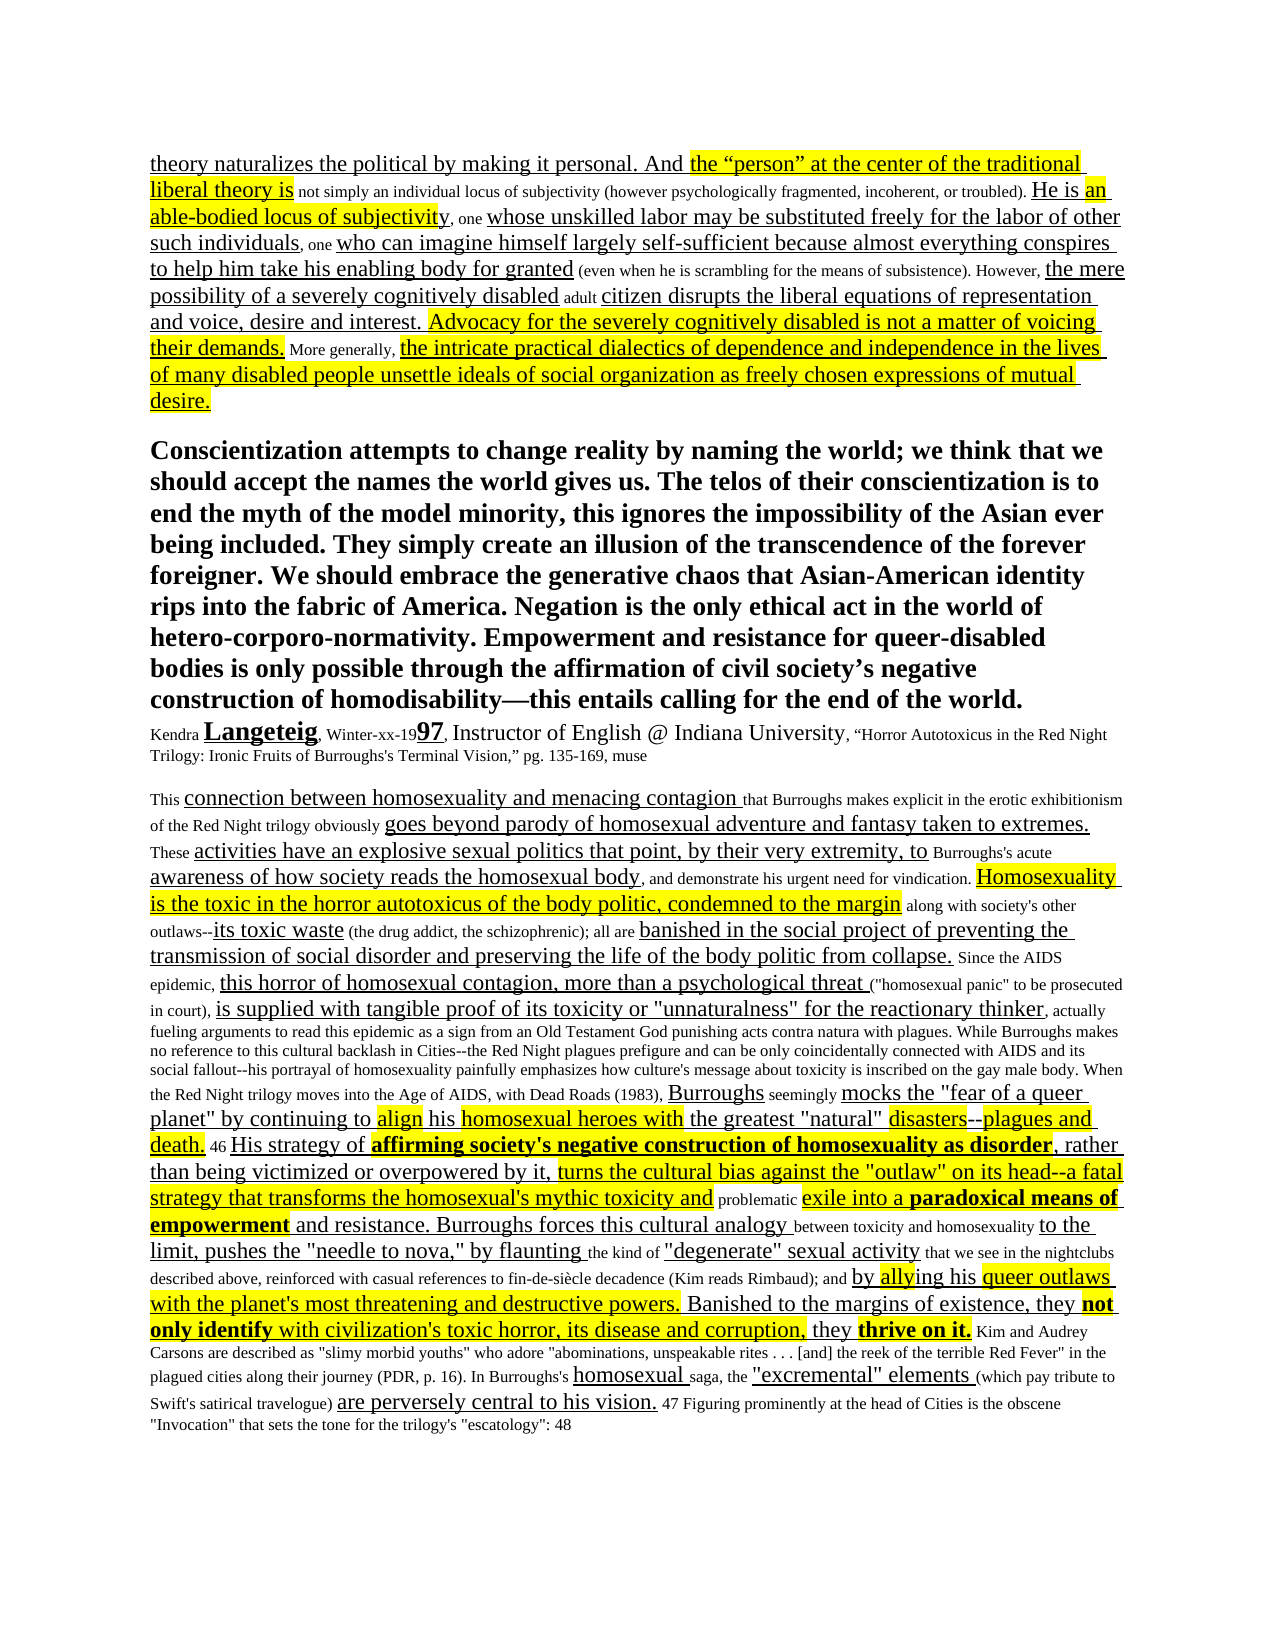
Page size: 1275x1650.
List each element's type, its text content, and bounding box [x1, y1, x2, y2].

text This connection between homosexuality and menacing contagion that Burroughs makes explicit in the erotic exhibitionism of the Red Night trilogy obviously goes beyond parody of homosexual adventure and fantasy taken to extremes. These activities have an explosive sexual politics that point, by their very extremity, to Burroughs's acute awareness of how society reads the homosexual body, and demonstrate his urgent need for vindication. Homosexuality is the toxic in the horror autotoxicus of the body politic, condemned to the margin along with society's other outlaws--its toxic waste (the drug addict, the schizophrenic); all are banished in the social project of preventing the transmission of social disorder and preserving the life of the body politic from collapse. Since the AIDS epidemic, this horror of homosexual contagion, more than a psychological threat ("homosexual panic" to be prosecuted in court), is supplied with tangible proof of its toxicity or "unnaturalness" for the reactionary thinker, actually fueling arguments to read this epidemic as a sign from an Old Testament God punishing acts contra natura with plagues. While Burroughs makes no reference to this cultural backlash in Cities--the Red Night plagues prefigure and can be only coincidentally connected with AIDS and its social fallout--his portrayal of homosexuality painfully emphasizes how culture's message about toxicity is inscribed on the gay male body. When the Red Night trilogy moves into the Age of AIDS, with Dead Roads (1983), Burroughs seemingly mocks the "fear of a queer planet" by continuing to align his homosexual heroes with the greatest "natural" disasters--plagues and death. 46 His strategy of affirming society's negative construction of homosexuality as disorder, rather than being victimized or overpowered by it, turns the cultural bias against the "outlaw" on its head--a fatal strategy that transforms the homosexual's mythic toxicity and problematic exile into a paradoxical means of empowerment and resistance. Burroughs forces this cultural analogy between toxicity and homosexuality to the limit, pushes the "needle to nova," by flaunting the kind of "degenerate" sexual activity that we see in the nightclubs described above, reinforced with casual references to fin-de-siècle decadence (Kim reads Rimbaud); and by allying his queer outlaws with the planet's most threatening and destructive powers. Banished to the margins of existence, they not only identify with civilization's toxic horror, its disease and corruption, they thrive on it. Kim and Audrey Carsons are described as "slimy morbid youths" who adore "abominations, unspeakable rites . . . [and] the reek of the terrible Red Fever" in the plagued cities along their journey (PDR, p. 16). In Burroughs's homosexual saga, the "excremental" elements (which pay tribute to Swift's satirical travelogue) are perversely central to his vision. 47 Figuring prominently at the head of Cities is the obscene "Invocation" that sets the tone for the trilogy's "escatology": 48 [150, 784, 1125, 1433]
subtitle Conscientization attempts to change reality by naming the world; we think that we should accept the names the world gives us. The telos of their conscientization is to end the myth of the model minority, this ignores the impossibility of the Asian ever being included. They simply create an illusion of the transcendence of the forever foreigner. We should embrace the generative chaos that Asian-American identity rips into the fabric of America. Negation is the only ethical act in the world of hetero-corporo-normativity. Empowerment and resistance for queer-disabled bodies is only possible through the affirmation of civil society’s negative construction of homodisability—this entails calling for the end of the world. [150, 434, 1125, 715]
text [150, 150, 1125, 413]
text Kendra Langeteig, Winter-xx-1997, Instructor of English @ Indiana University, “Horror Autotoxicus in the Red Night Trilogy: Ironic Fruits of Burroughs's Terminal Vision,” pg. 135-169, muse [150, 715, 1125, 765]
